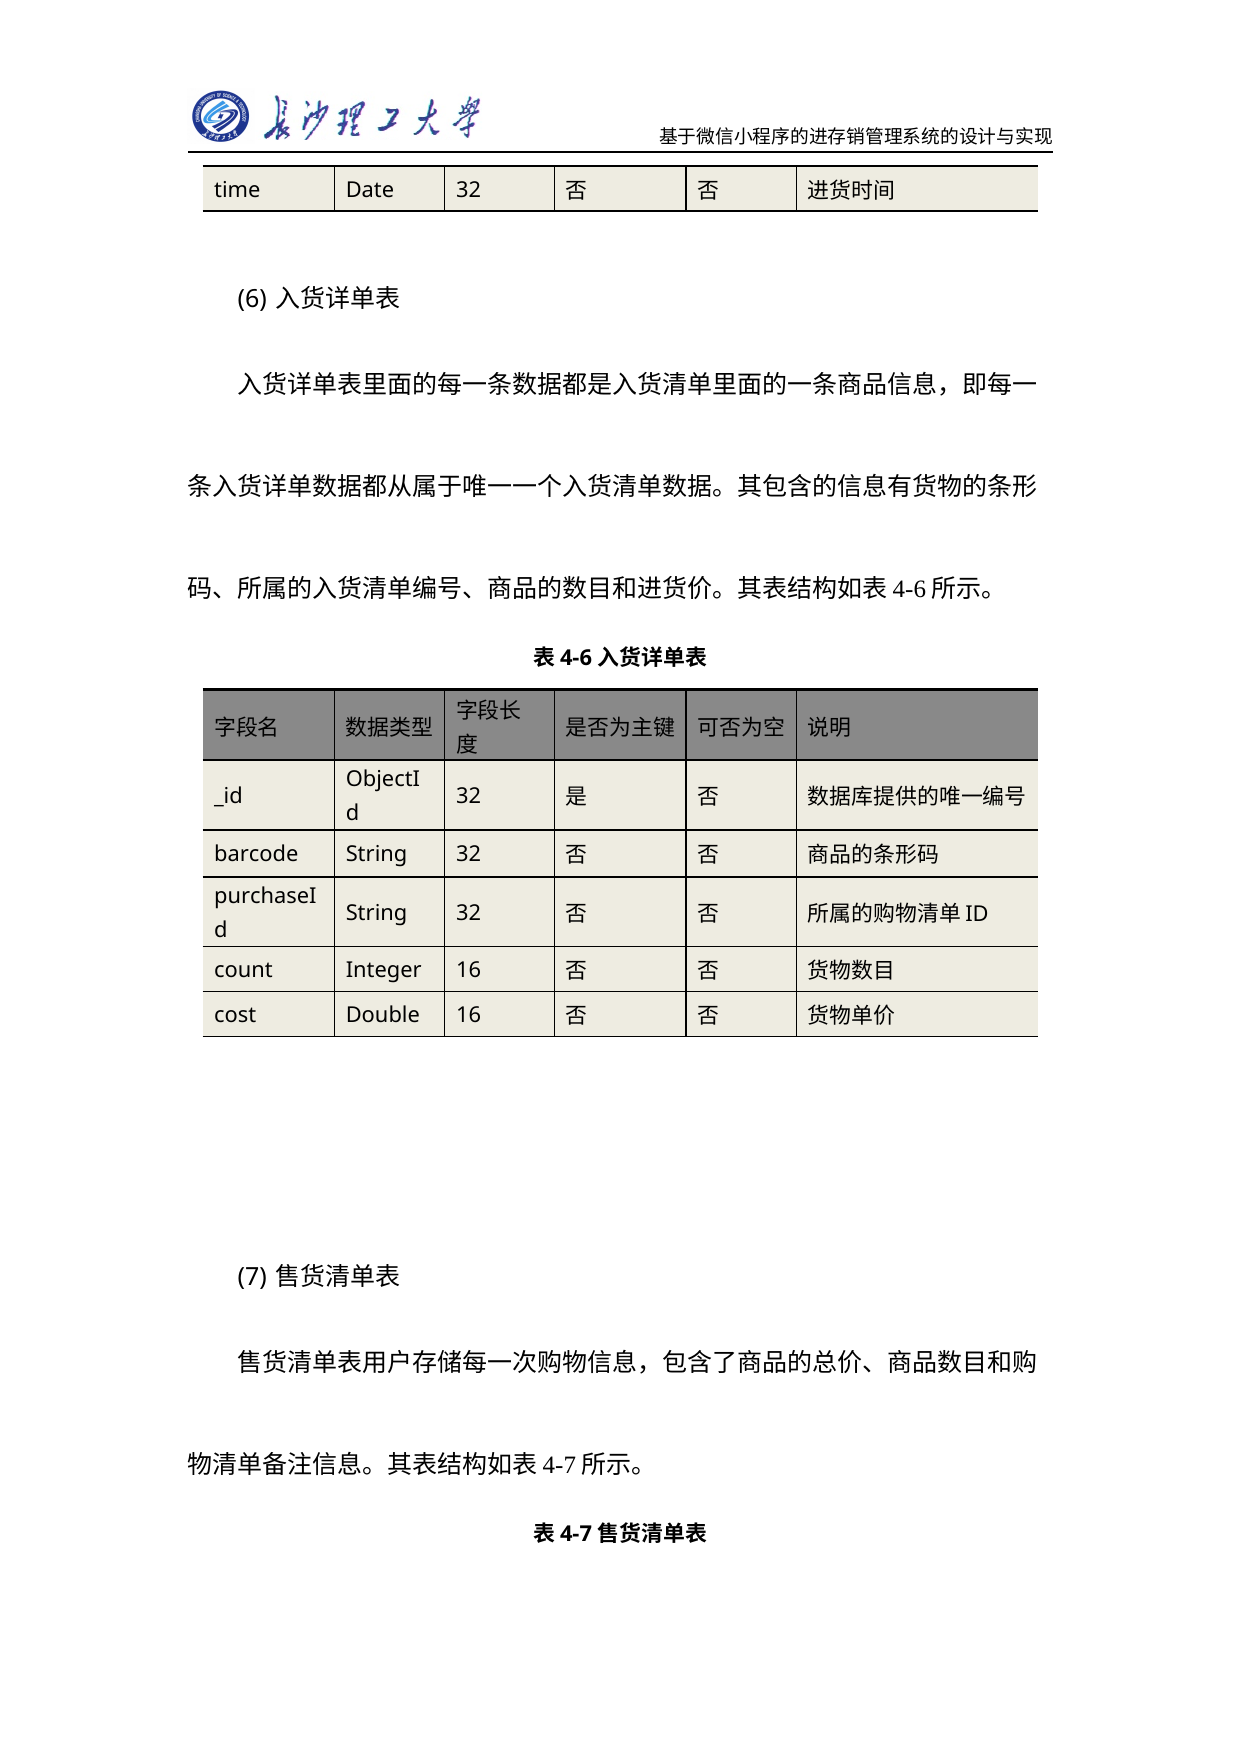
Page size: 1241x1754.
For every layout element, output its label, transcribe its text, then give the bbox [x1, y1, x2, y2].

table_cell 32 [445, 878, 554, 946]
table_cell 否 [555, 878, 685, 946]
table_cell 否 [687, 947, 796, 991]
table_cell 货物数目 [797, 947, 1038, 991]
list 入货详单表 [237, 263, 1053, 331]
table_header 数据类型 [335, 691, 444, 759]
table_cell Integer [335, 947, 444, 991]
table_cell 否 [687, 761, 796, 829]
text 表4-6 入货详单表 [187, 638, 1053, 672]
table_cell purchaseId [203, 878, 334, 946]
table_header 字段名 [203, 691, 334, 759]
table_cell 32 [445, 167, 554, 210]
list 售货清单表 [237, 1241, 1053, 1309]
table_cell 否 [555, 992, 685, 1036]
table_cell ObjectId [335, 761, 444, 829]
table_cell 否 [687, 992, 796, 1036]
table_cell 否 [555, 947, 685, 991]
table_cell cost [203, 992, 334, 1036]
table_cell 32 [445, 761, 554, 829]
table_cell 是 [555, 761, 685, 829]
table_cell 16 [445, 947, 554, 991]
table_cell 否 [687, 878, 796, 946]
table_cell 否 [555, 831, 685, 876]
table_cell 进货时间 [797, 167, 1038, 210]
table_cell 所属的购物清单ID [797, 878, 1038, 946]
table_header 可否为空 [687, 691, 796, 759]
picture [187, 88, 495, 144]
table_cell count [203, 947, 334, 991]
table_cell 商品的条形码 [797, 831, 1038, 876]
table_cell barcode [203, 831, 334, 876]
table_header 字段长度 [445, 691, 554, 759]
table_cell 否 [555, 167, 685, 210]
text 表4-7 售货清单表 [187, 1515, 1053, 1549]
table_header 是否为主键 [555, 691, 685, 759]
table_cell 否 [687, 831, 796, 876]
table_cell _id [203, 761, 334, 829]
table_cell String [335, 831, 444, 876]
table_cell String [335, 878, 444, 946]
text 入货详单表里面的每一条数据都是入货清单里面的一条商品信息，即每一条入货详单数据都从属于唯一一个入货清单数据。其包含的信息有货物的条形码、所属的入货清单编号、商品的数目和进货价。其表结构如表4-6所示。 [187, 349, 1053, 620]
table_cell 16 [445, 992, 554, 1036]
table_header 说明 [797, 691, 1038, 759]
table_cell time [203, 167, 334, 210]
table_cell 32 [445, 831, 554, 876]
table_cell 货物单价 [797, 992, 1038, 1036]
text 售货清单表用户存储每一次购物信息，包含了商品的总价、商品数目和购物清单备注信息。其表结构如表4-7所示。 [187, 1327, 1053, 1497]
table_cell Date [335, 167, 444, 210]
table_cell 否 [687, 167, 796, 210]
table_cell Double [335, 992, 444, 1036]
table_cell 数据库提供的唯一编号 [797, 761, 1038, 829]
